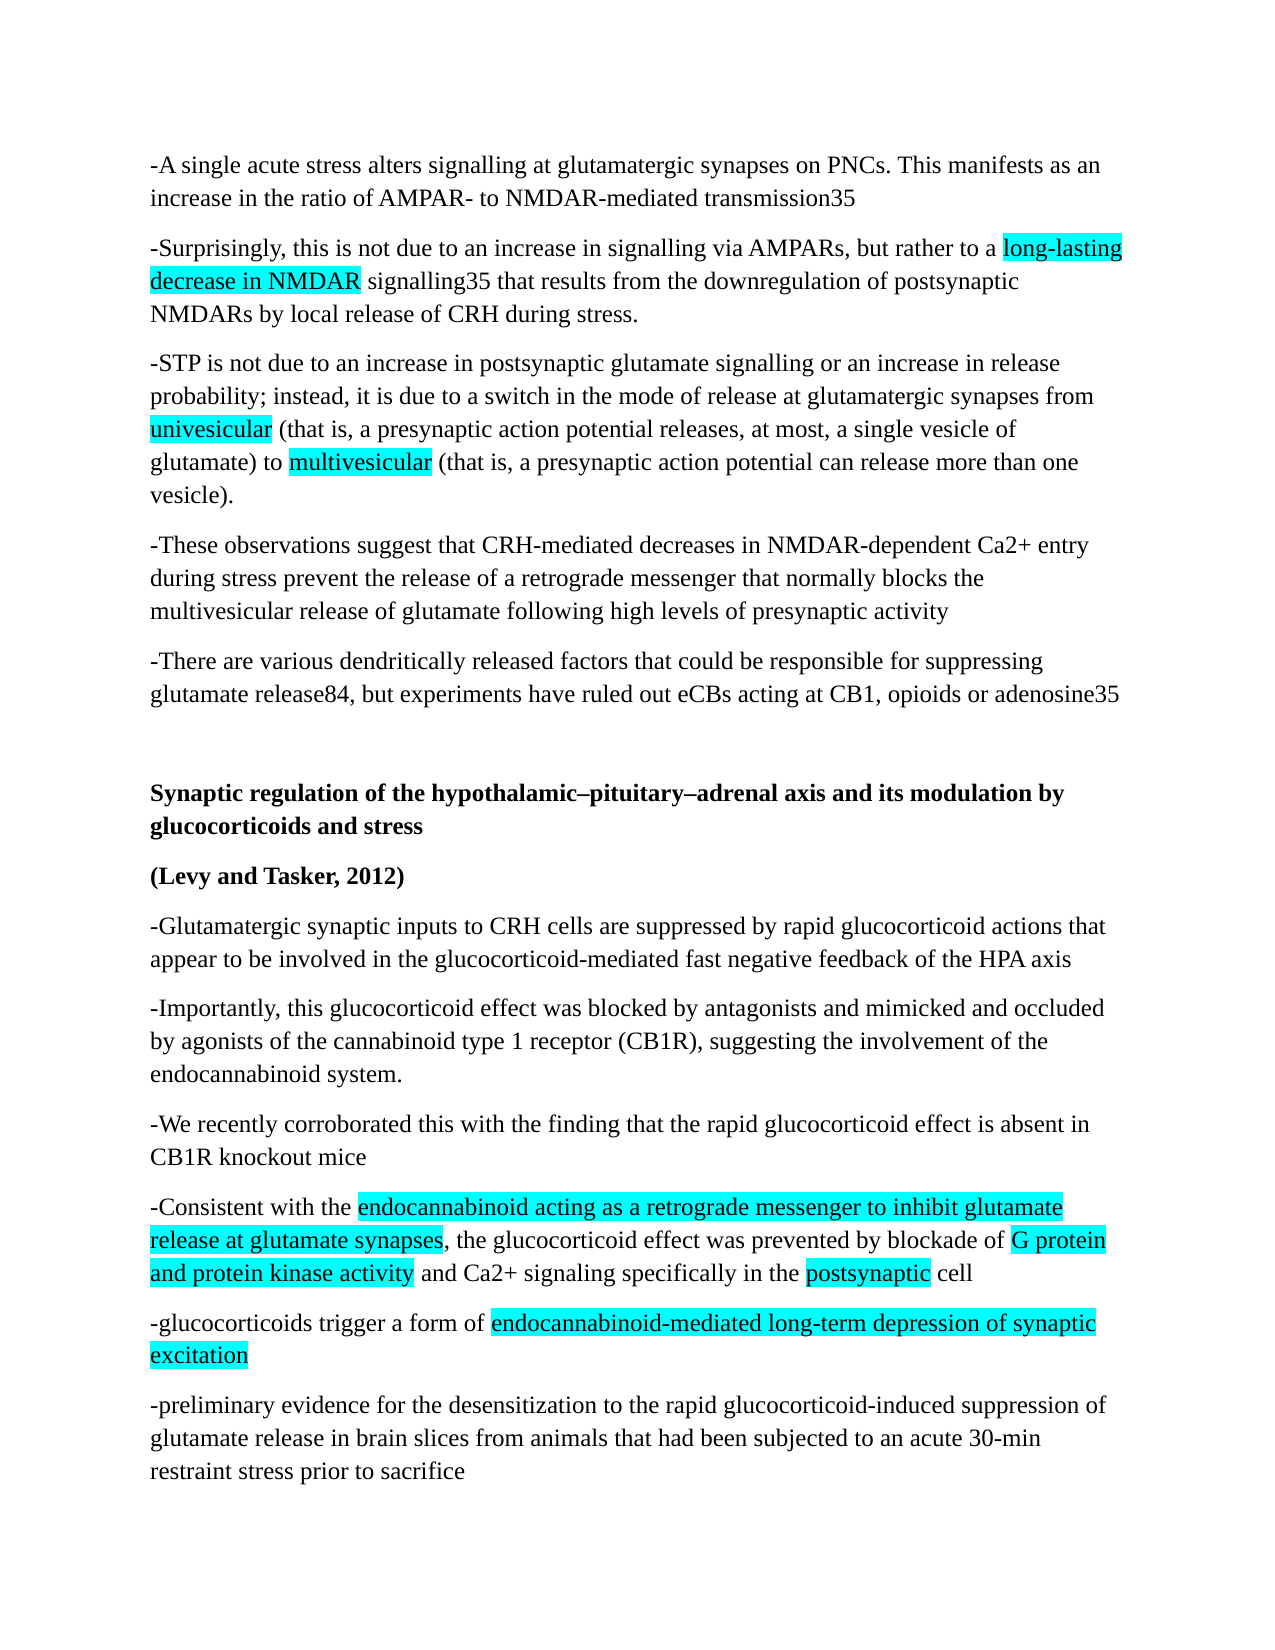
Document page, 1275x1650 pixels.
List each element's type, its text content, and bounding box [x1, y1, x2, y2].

text -These observations suggest that CRH-mediated decreases in NMDAR-dependent Ca2+ entry during stress prevent the release of a retrograde messenger that normally blocks the multivesicular release of glutamate following high levels of presynaptic activity [150, 530, 1125, 625]
text -STP is not due to an increase in postsynaptic glutamate signalling or an increase in release probability; instead, it is due to a switch in the mode of release at glutamatergic synapses from univesicular (that is, a presynaptic action potential releases, at most, a single vesicle of glutamate) to multivesicular (that is, a presynaptic action potential can release more than one vesicle). [150, 348, 1125, 509]
text -glucocorticoids trigger a form of endocannabinoid-mediated long-term depression of synaptic excitation [150, 1308, 1125, 1369]
text Synaptic regulation of the hypothalamic–pituitary–adrenal axis and its modulation by glucocorticoids and stress [150, 778, 1125, 840]
text -preliminary evidence for the desensitization to the rapid glucocorticoid-induced suppression of glutamate release in brain slices from animals that had been subjected to an acute 30-min restraint stress prior to sacrifice [150, 1390, 1125, 1485]
text -Importantly, this glucocorticoid effect was blocked by antagonists and mimicked and occluded by agonists of the cannabinoid type 1 receptor (CB1R), suggesting the involvement of the endocannabinoid system. [150, 993, 1125, 1088]
text -We recently corroborated this with the finding that the rapid glucocorticoid effect is absent in CB1R knockout mice [150, 1109, 1125, 1171]
text (Levy and Tasker, 2012) [150, 861, 1125, 890]
text -Surprisingly, this is not due to an increase in signalling via AMPARs, but rather to a long-lasting decrease in NMDAR signalling35 that results from the downregulation of postsynaptic NMDARs by local release of CRH during stress. [150, 233, 1125, 327]
text -Glutamatergic synaptic inputs to CRH cells are suppressed by rapid glucocorticoid actions that appear to be involved in the glucocorticoid-mediated fast negative feedback of the HPA axis [150, 911, 1125, 972]
text -There are various dendritically released factors that could be responsible for suppressing glutamate release84, but experiments have ruled out eCBs acting at CB1, opioids or adenosine35 [150, 646, 1125, 708]
text -Consistent with the endocannabinoid acting as a retrograde messenger to inhibit glutamate release at glutamate synapses, the glucocorticoid effect was prevented by blockade of G protein and protein kinase activity and Ca2+ signaling specifically in the postsynaptic cell [150, 1192, 1125, 1287]
text -A single acute stress alters signalling at glutamatergic synapses on PNCs. This manifests as an increase in the ratio of AMPAR- to NMDAR-mediated transmission35 [150, 150, 1125, 212]
